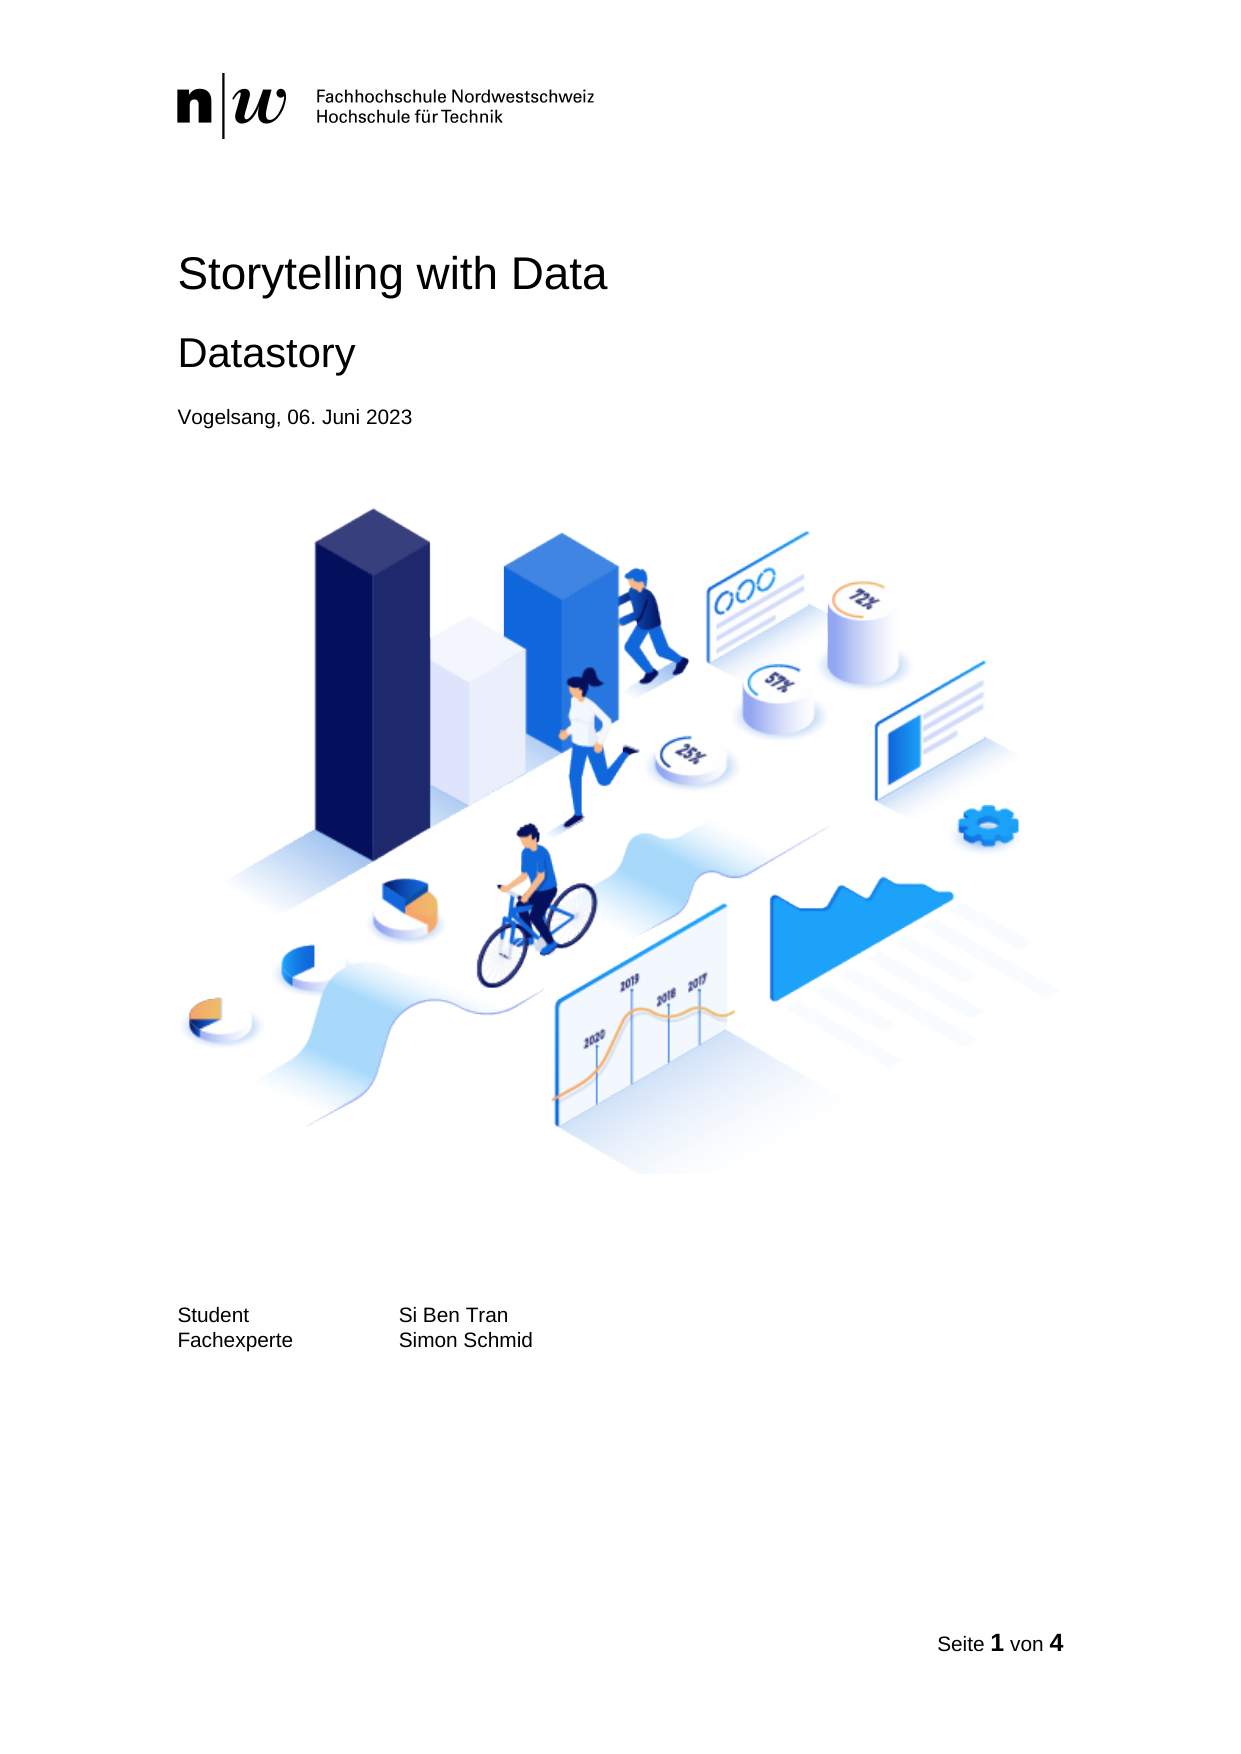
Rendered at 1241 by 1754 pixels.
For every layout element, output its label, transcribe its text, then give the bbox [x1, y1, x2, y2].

text Student Si Ben Tran [177, 1302, 1063, 1326]
text Fachexperte Simon Schmid [177, 1328, 1063, 1352]
text Storytelling with Data [177, 247, 1063, 299]
picture [177, 456, 1061, 1174]
picture [177, 73, 594, 139]
text Vogelsang, 06. Juni 2023 [177, 405, 1063, 429]
text Datastory [177, 328, 1063, 376]
